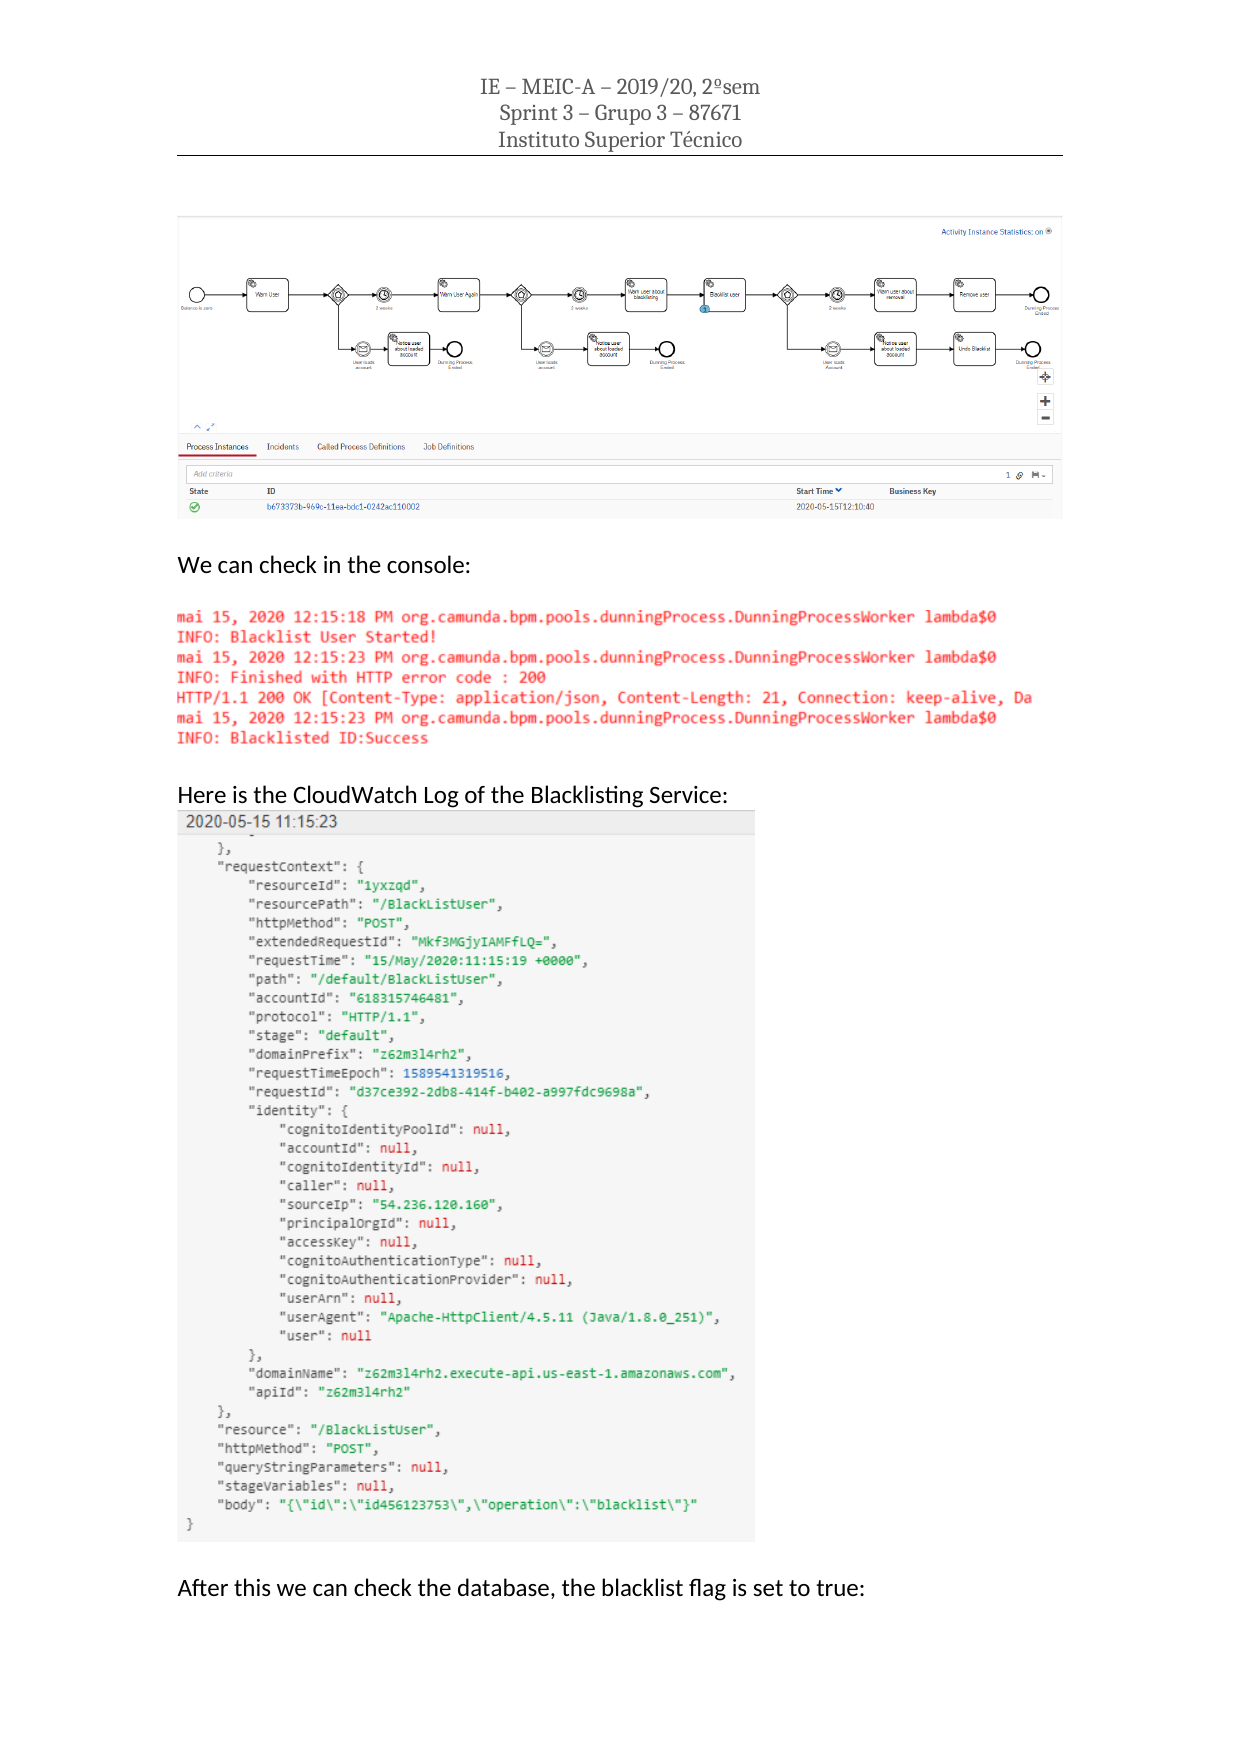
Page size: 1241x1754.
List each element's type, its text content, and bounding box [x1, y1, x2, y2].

text Here is the CloudWatch Log of the Blacklisting Service: [177, 780, 1063, 810]
picture [177, 610, 1033, 750]
text After this we can check the database, the blacklist flag is set to true: [177, 1572, 1063, 1603]
picture [177, 810, 755, 1542]
text We can check in the console: [177, 549, 1063, 580]
picture [177, 215, 1063, 519]
